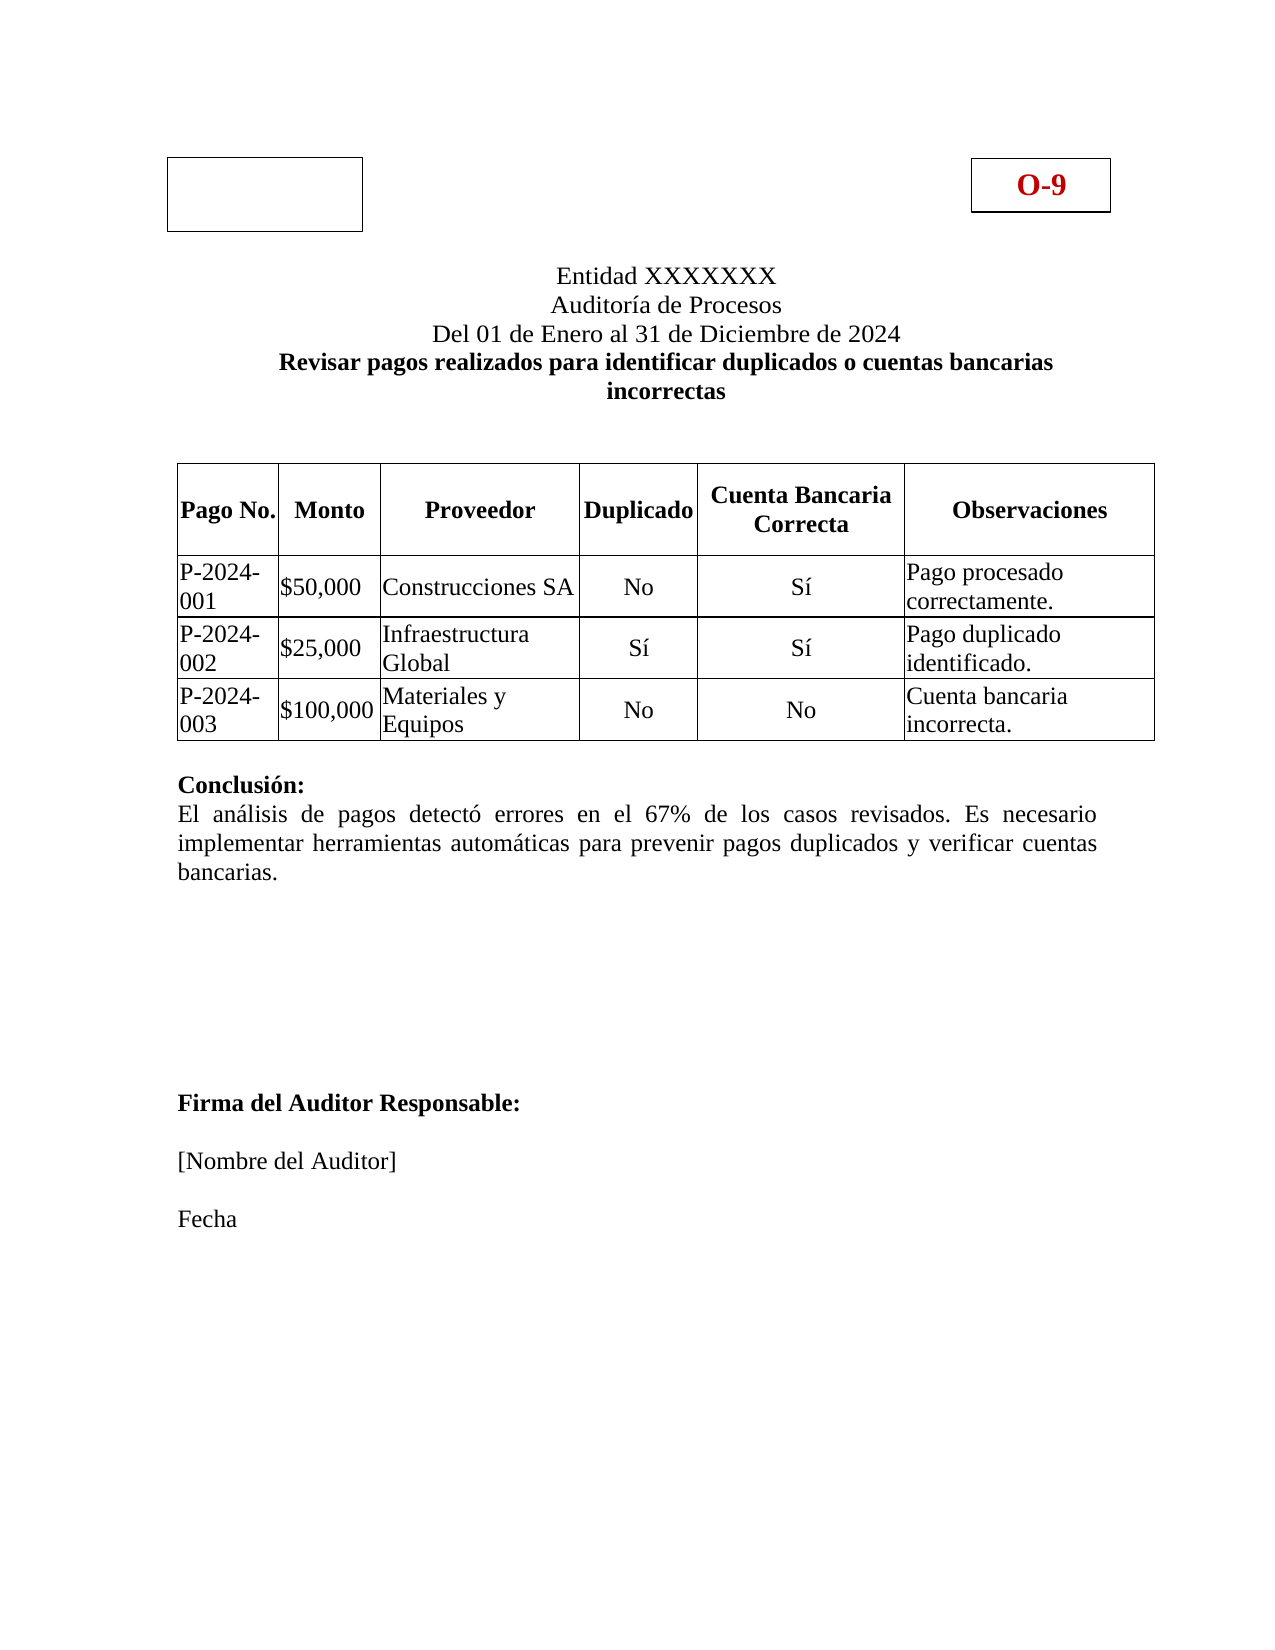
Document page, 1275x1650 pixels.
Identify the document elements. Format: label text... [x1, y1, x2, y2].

text Firma del Auditor Responsable: [177, 1088, 1098, 1117]
table_cell Sí [580, 618, 697, 678]
table_header Duplicado [580, 464, 697, 555]
table_cell Infraestructura Global [381, 618, 579, 678]
text Fecha [177, 1204, 1098, 1232]
table_cell $25,000 [279, 618, 380, 678]
table_cell $50,000 [279, 556, 380, 616]
table_header Cuenta Bancaria Correcta [698, 464, 904, 555]
text [Nombre del Auditor] [177, 1146, 1098, 1174]
table_cell Cuenta bancaria incorrecta. [905, 679, 1154, 740]
table_cell Pago duplicado identificado. [905, 618, 1154, 678]
table_header Monto [279, 464, 380, 555]
table_cell $100,000 [279, 679, 380, 740]
table_cell No [580, 679, 697, 740]
table_header Proveedor [381, 464, 579, 555]
table_cell Sí [698, 618, 904, 678]
table_cell Sí [698, 556, 904, 616]
table_header Observaciones [905, 464, 1154, 555]
table_cell No [580, 556, 697, 616]
text Auditoría de Procesos [234, 290, 1098, 319]
table_cell P-2024-003 [178, 679, 278, 740]
table_cell Construcciones SA [381, 556, 579, 616]
table_header Pago No. [178, 464, 278, 555]
table_cell No [698, 679, 904, 740]
text Conclusión: El análisis de pagos detectó errores en el 67% de los casos revisados. Es necesario implementar herramientas automáticas para prevenir pagos duplicados y verificar cuentas bancarias. [177, 770, 1098, 885]
text Revisar pagos realizados para identificar duplicados o cuentas bancarias incorrectas [234, 347, 1098, 405]
text Del 01 de Enero al 31 de Diciembre de 2024 [234, 319, 1098, 347]
table_cell P-2024-002 [178, 618, 278, 678]
table_cell Materiales y Equipos [381, 679, 579, 740]
table_cell Pago procesado correctamente. [905, 556, 1154, 616]
text Entidad XXXXXXX [234, 261, 1098, 290]
table_cell P-2024-001 [178, 556, 278, 616]
